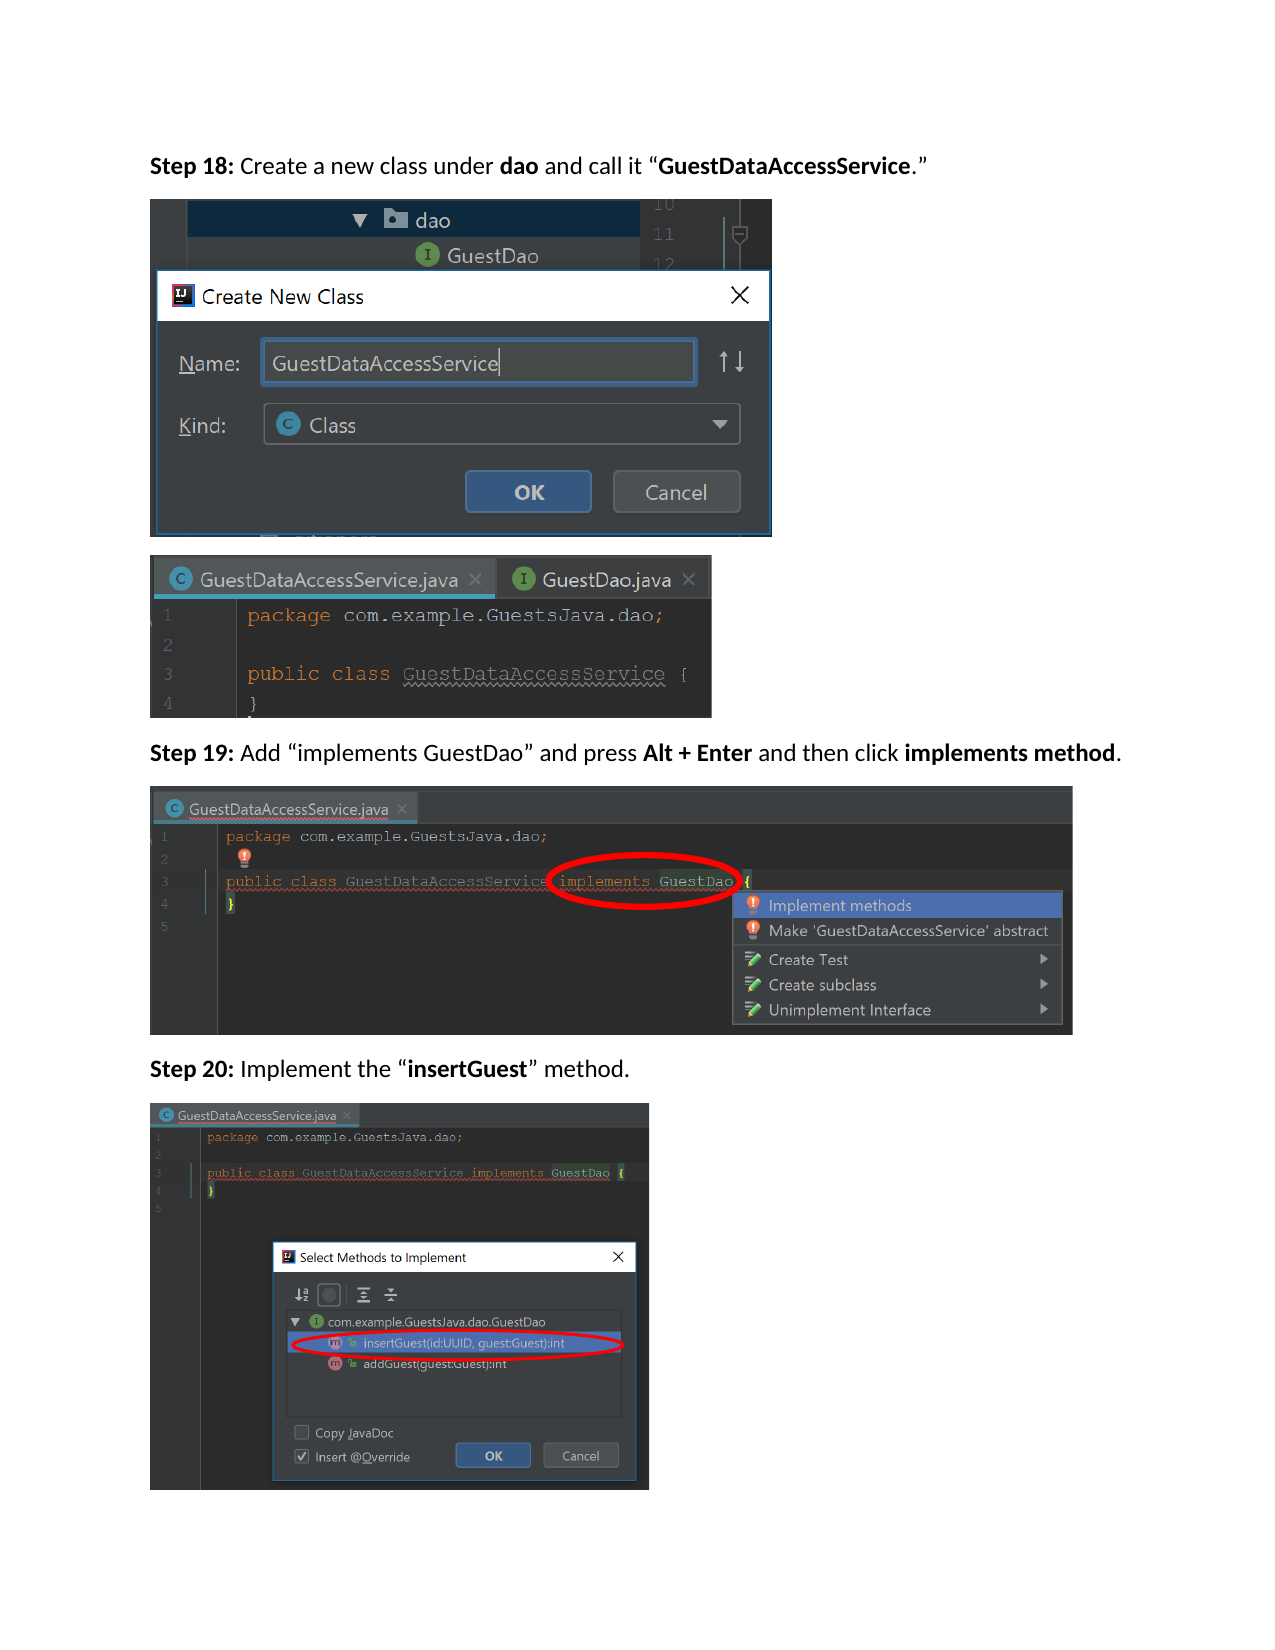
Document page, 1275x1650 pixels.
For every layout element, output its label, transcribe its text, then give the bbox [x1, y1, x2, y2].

text Step 20: Implement the “insertGuest” method. [150, 1053, 1125, 1084]
picture [150, 199, 772, 537]
picture [150, 786, 1073, 1035]
text Step 19: Add “implements GuestDao” and press Alt + Enter and then click implements method. [150, 737, 1125, 767]
text Step 18: Create a new class under dao and call it “GuestDataAccessService.” [150, 150, 1125, 181]
picture [150, 1103, 650, 1490]
picture [150, 555, 712, 718]
